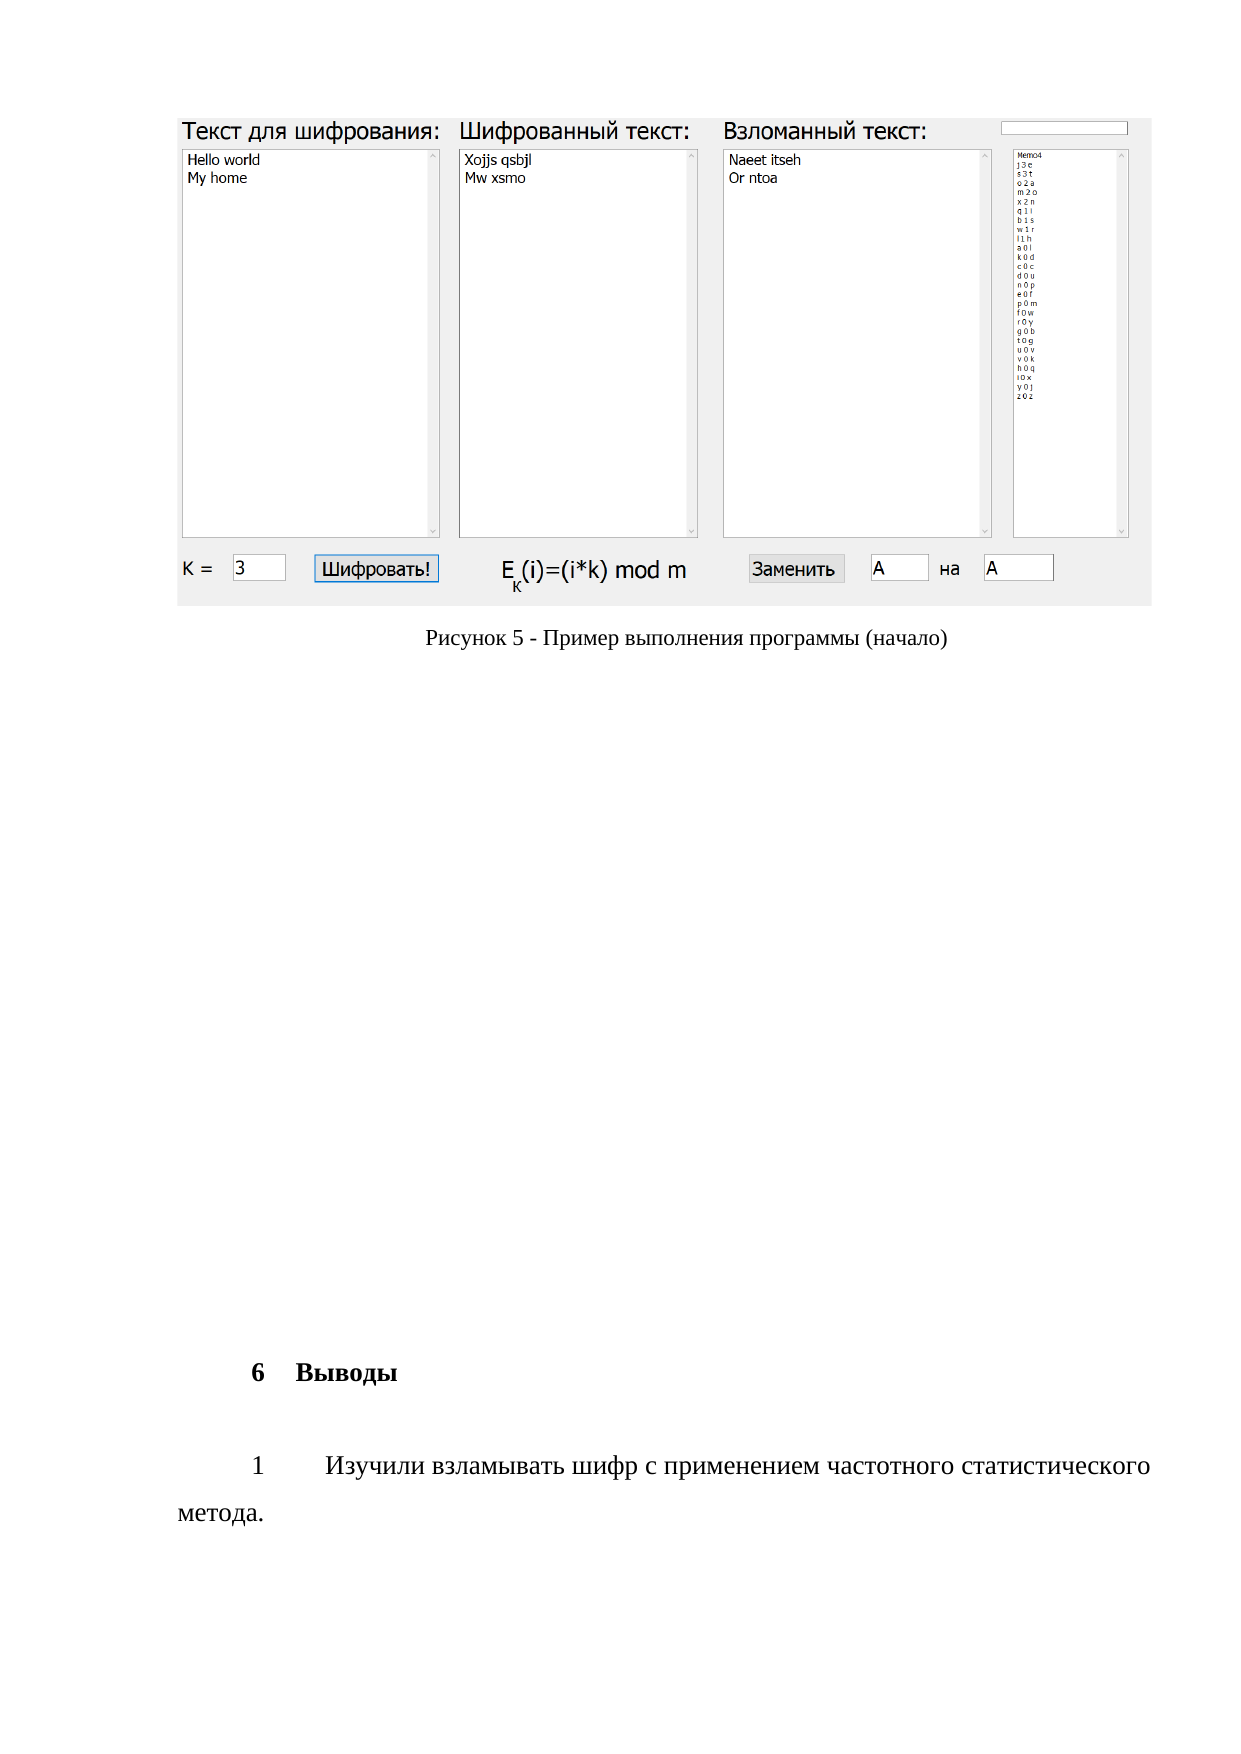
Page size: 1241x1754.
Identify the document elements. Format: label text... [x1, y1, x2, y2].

list Выводы [251, 1356, 1152, 1387]
list Изучили взламывать шифр с применением частотного статистического метода. [177, 1449, 1152, 1527]
list Рисунок 5 - Пример выполнения программы (начало) [222, 623, 1152, 650]
picture [177, 118, 1152, 606]
